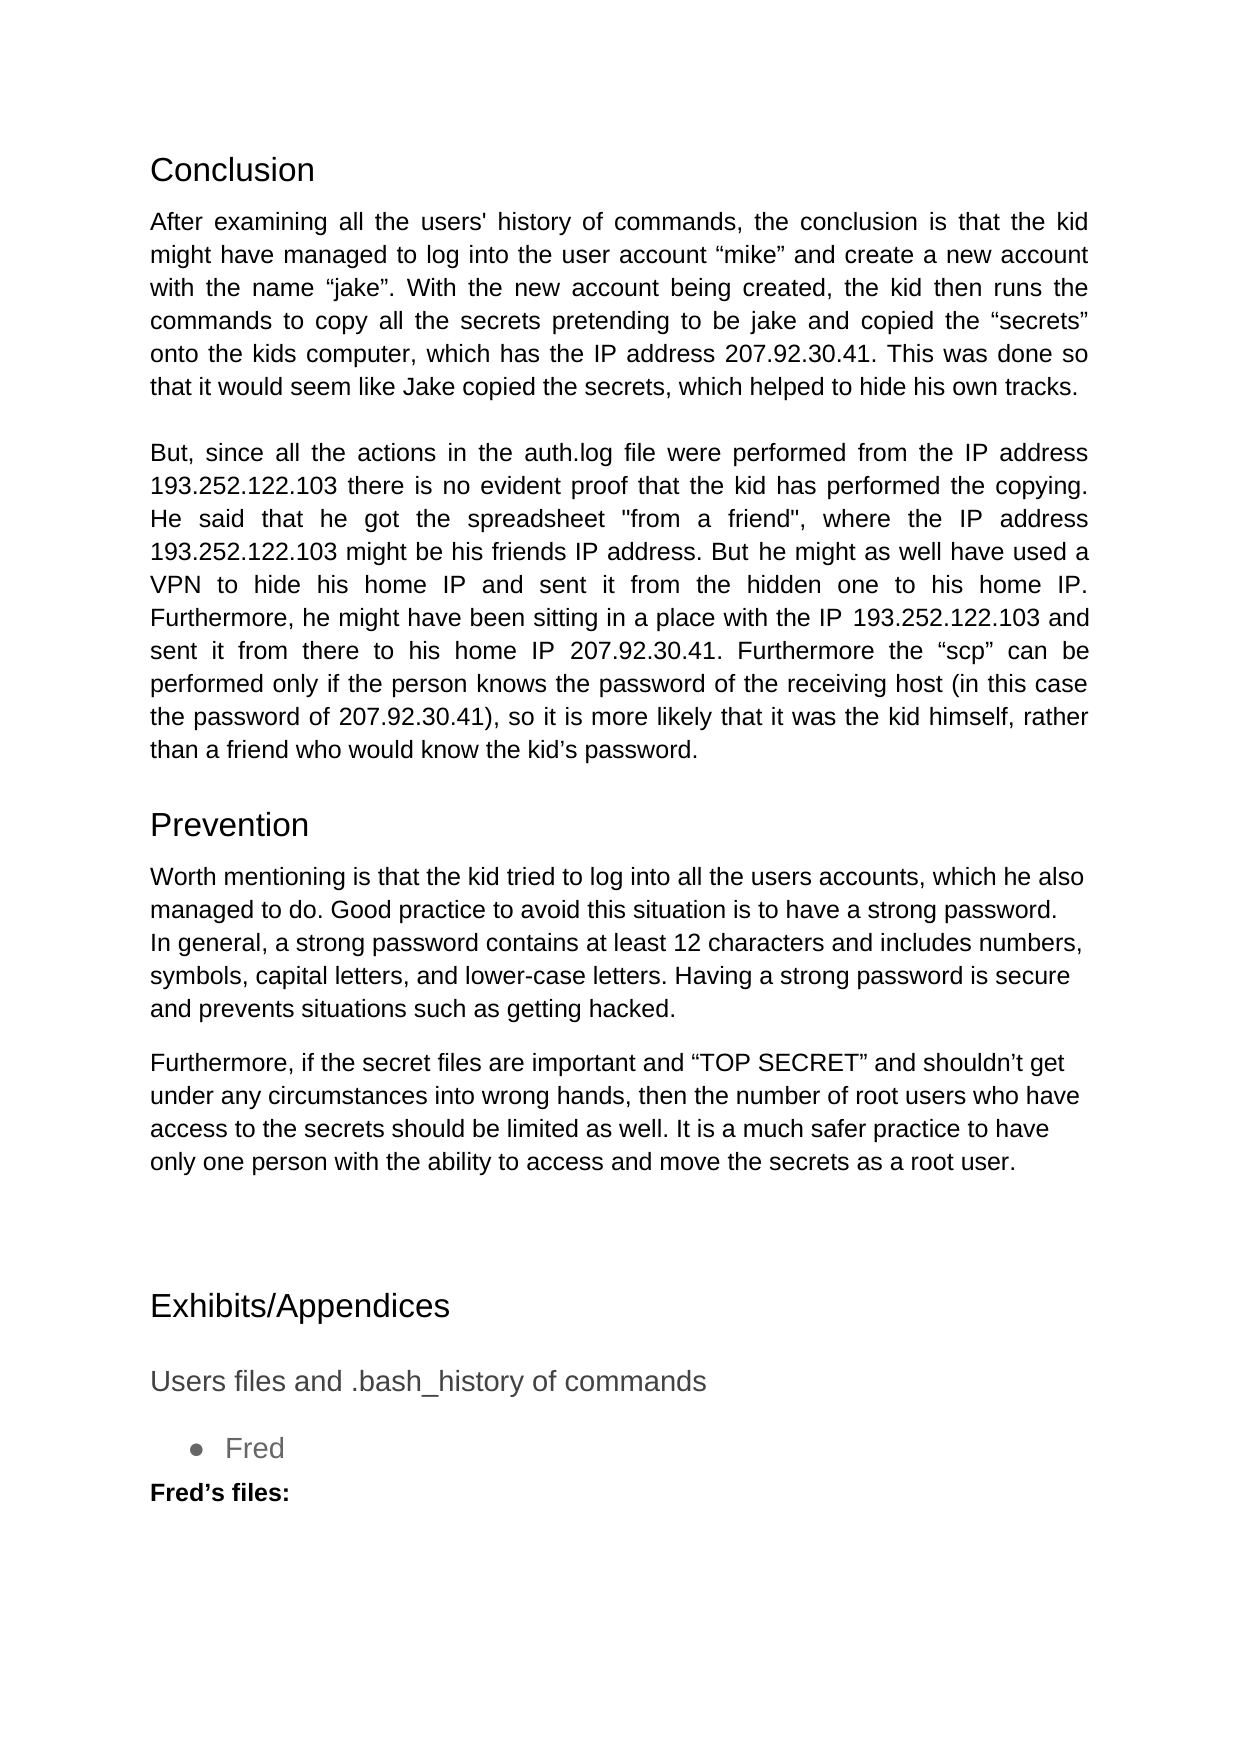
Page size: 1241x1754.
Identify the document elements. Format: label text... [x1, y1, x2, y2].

text But, since all the actions in the auth.log file were performed from the IP address 193.252.122.103 there is no evident proof that the kid has performed the copying. He said that he got the spreadsheet "from a friend", where the IP address 193.252.122.103 might be his friends IP address. But he might as well have used a VPN to hide his home IP and sent it from the hidden one to his home IP. Furthermore, he might have been sitting in a place with the IP 193.252.122.103 and sent it from there to his home IP 207.92.30.41. Furthermore the “scp” can be performed only if the person knows the password of the receiving host (in this case the password of 207.92.30.41), so it is more likely that it was the kid himself, rather than a friend who would know the kid’s password. [150, 698, 1090, 764]
subtitle Exhibits/Appendices [150, 1286, 1090, 1324]
subtitle Prevention [150, 806, 1090, 844]
text Fred’s files: [150, 1478, 1090, 1507]
text Worth mentioning is that the kid tried to log into all the users accounts, which he also managed to do. Good practice to avoid this situation is to have a strong password. [150, 862, 1090, 924]
text But, since all the actions in the auth.log file were performed from the IP address 193.252.122.103 there is no evident proof that the kid has performed the copying. He said that he got the spreadsheet "from a friend", where the IP address 193.252.122.103 might be his friends IP address. But he might as well have used a VPN to hide his home IP and sent it from the hidden one to his home IP. Furthermore, he might have been sitting in a place with the IP 193.252.122.103 and sent it from there to his home IP 207.92.30.41. Furthermore the “scp” can be performed only if the person knows the password of the receiving host (in this case the password of 207.92.30.41), so it is more likely that it was the kid himself, rather than a friend who would know the kid’s password. [150, 499, 1090, 669]
subtitle Users files and .bash_history of commands [150, 1364, 1090, 1397]
text Furthermore, if the secret files are important and “TOP SECRET” and shouldn’t get under any circumstances into wrong hands, then the number of root users who have access to the secrets should be limited as well. It is a much safer practice to have only one person with the ability to access and move the secrets as a root user. [150, 1048, 1090, 1176]
text After examining all the users' history of commands, the conclusion is that the kid might have managed to log into the user account “mike” and create a new account with the name “jake”. With the new account being created, the kid then runs the commands to copy all the secrets pretending to be jake and copied the “secrets” onto the kids computer, which has the IP address 207.92.30.41. This was done so that it would seem like Jake copied the secrets, which helped to hide his own tracks. [150, 207, 1090, 401]
text In general, a strong password contains at least 12 characters and includes numbers, symbols, capital letters, and lower-case letters. Having a strong password is secure and prevents situations such as getting hacked. [150, 928, 1090, 1023]
subtitle Fred [187, 1431, 1090, 1465]
subtitle Conclusion [150, 150, 1090, 188]
